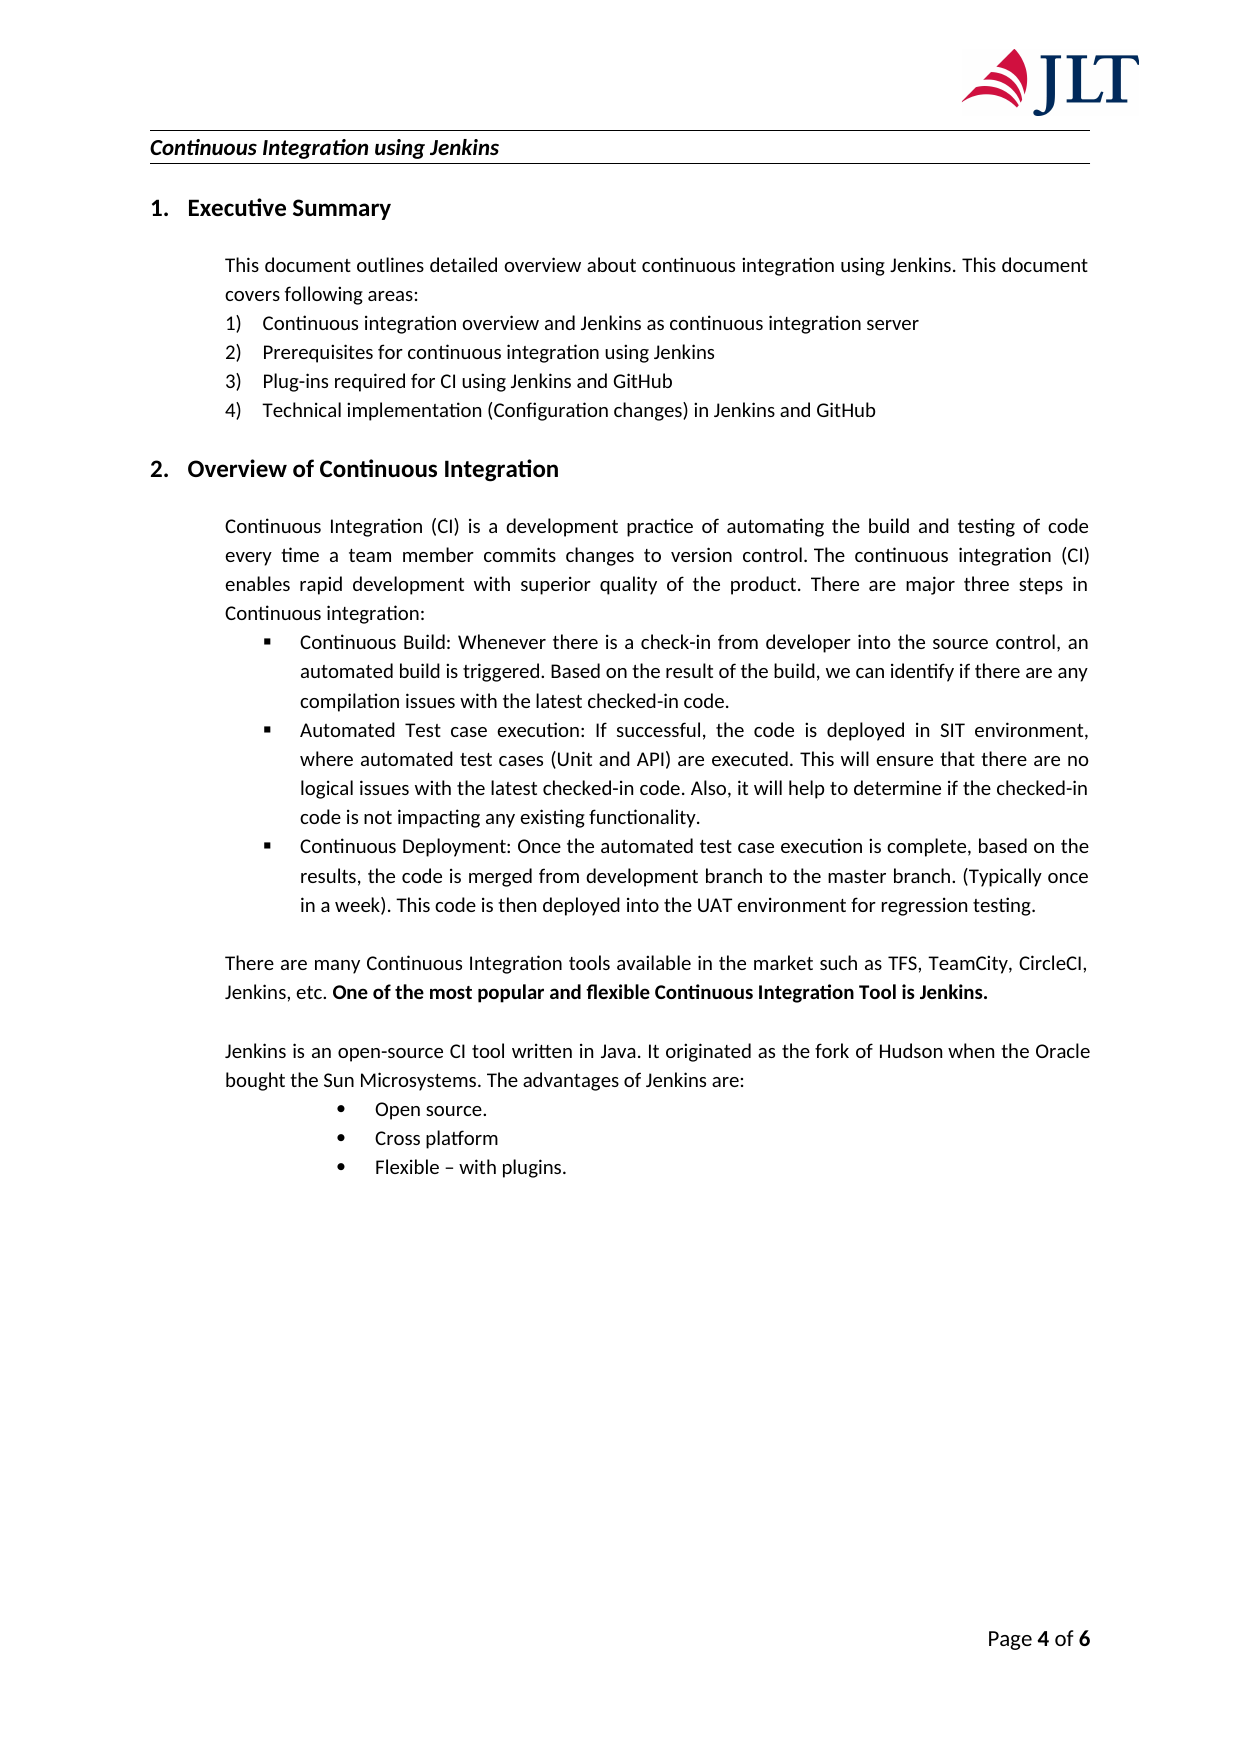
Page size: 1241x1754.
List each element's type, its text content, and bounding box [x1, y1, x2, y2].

list Open source. [337, 1096, 1090, 1122]
subtitle Executive Summary [150, 192, 1090, 223]
picture [961, 49, 1139, 116]
list Prerequisites for continuous integration using Jenkins [225, 339, 1090, 365]
list Automated Test case execution: If successful, the code is deployed in SIT environment, where automated test cases (Unit and API) are executed. This will ensure that there are no logical issues with the latest checked-in code. Also, it will help to determine if the checked-in code is not impacting any existing functionality. [262, 717, 1090, 830]
list Cross platform [337, 1125, 1090, 1151]
list Plug-ins required for CI using Jenkins and GitHub [225, 368, 1090, 394]
list Technical implementation (Configuration changes) in Jenkins and GitHub [225, 398, 1090, 423]
text Jenkins is an open-source CI tool written in Java. It originated as the fork of Hudson when the Oracle bought the Sun Microsystems. The advantages of Jenkins are: [225, 1038, 1090, 1092]
text Continuous Integration (CI) is a development practice of automating the build and testing of code every time a team member commits changes to version control. The continuous integration (CI) enables rapid development with superior quality of the product. There are major three steps in Continuous integration: [225, 513, 1090, 626]
list Continuous Deployment: Once the automated test case execution is complete, based on the results, the code is merged from development branch to the master branch. (Typically once in a week). This code is then deployed into the UAT environment for regression testing. [262, 834, 1090, 917]
list Continuous integration overview and Jenkins as continuous integration server [225, 310, 1090, 336]
list Continuous Build: Whenever there is a check-in from developer into the source control, an automated build is triggered. Based on the result of the build, we can identify if there are any compilation issues with the latest checked-in code. [262, 629, 1090, 713]
subtitle Overview of Continuous Integration [150, 453, 1090, 484]
text This document outlines detailed overview about continuous integration using Jenkins. This document covers following areas: [225, 252, 1090, 306]
text There are many Continuous Integration tools available in the market such as TFS, TeamCity, CircleCI, Jenkins, etc. One of the most popular and flexible Continuous Integration Tool is Jenkins. [225, 950, 1090, 1005]
list Flexible – with plugins. [337, 1154, 1090, 1180]
